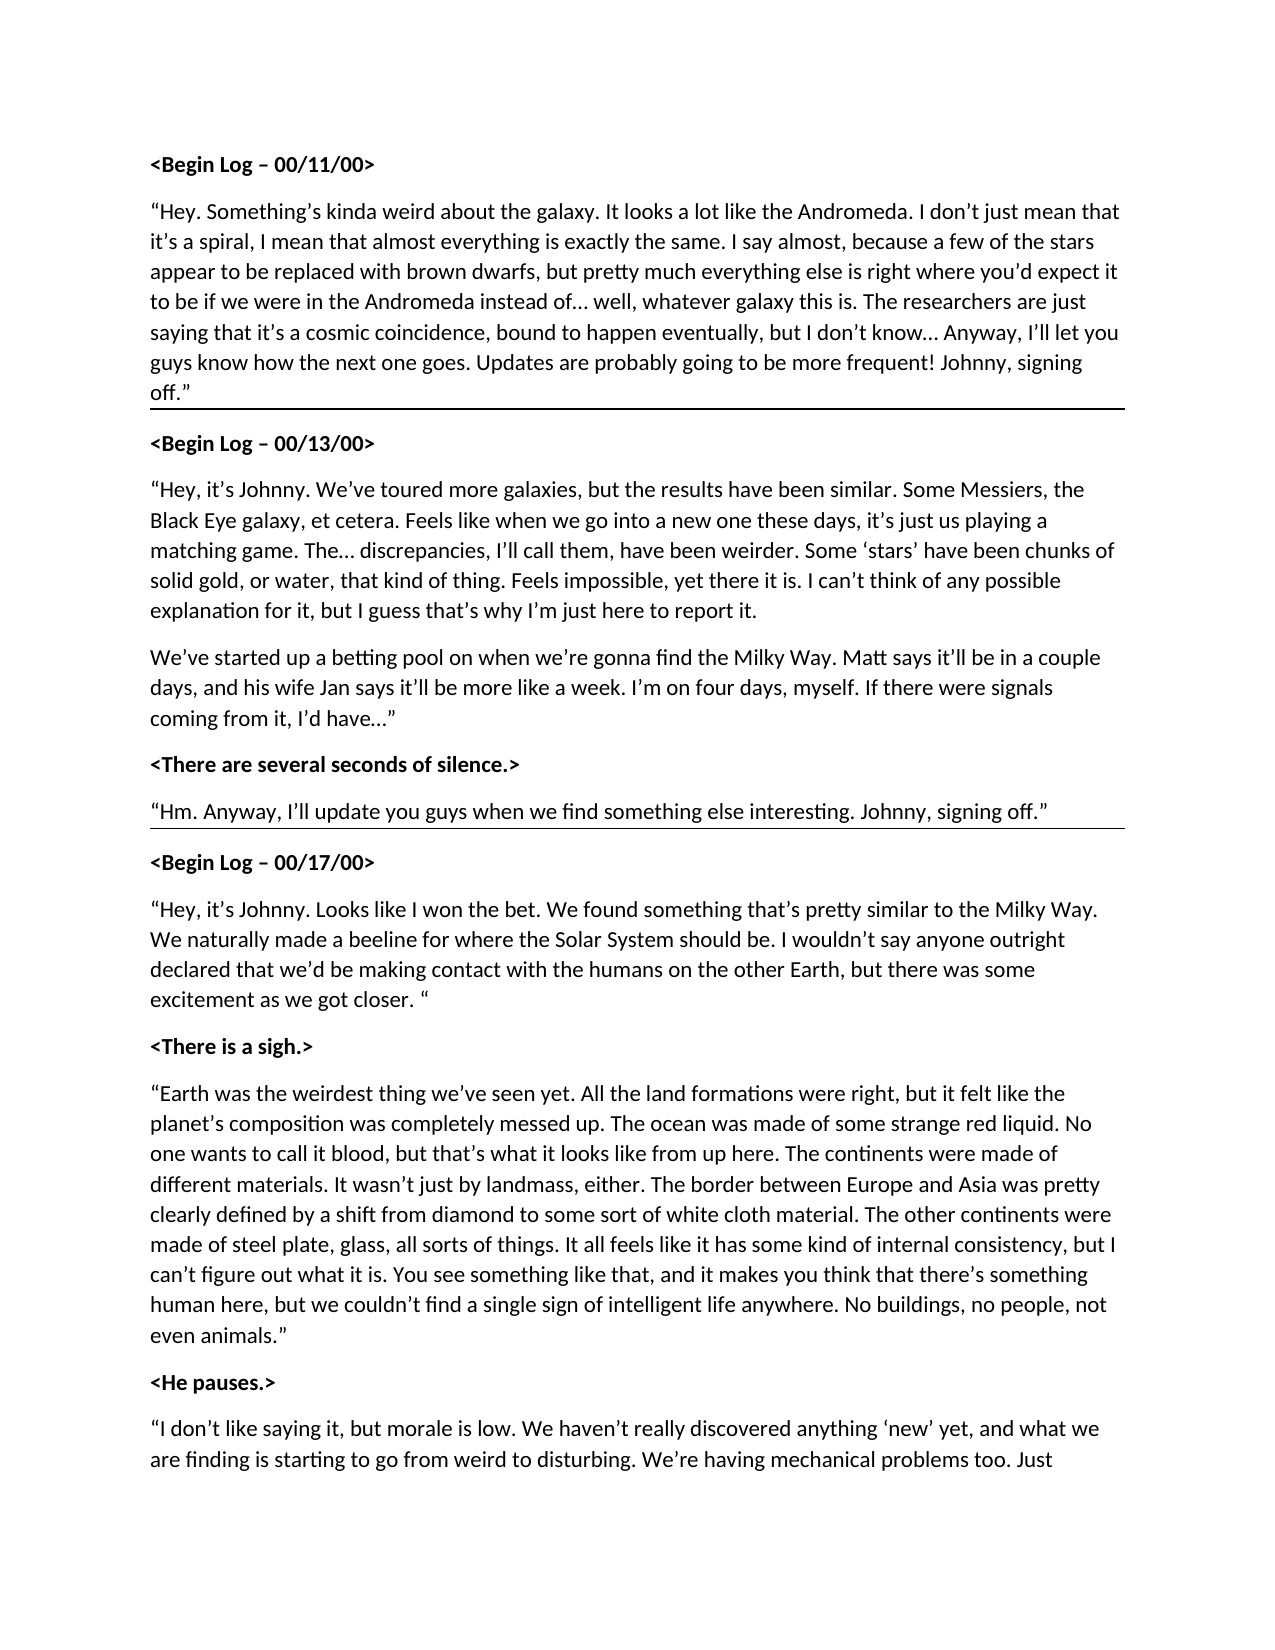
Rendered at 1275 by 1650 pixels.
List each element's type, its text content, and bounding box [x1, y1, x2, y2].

text “Hm. Anyway, I’ll update you guys when we find something else interesting. Johnny, signing off.” [150, 797, 1125, 828]
text <Begin Log – 00/13/00> [150, 429, 1125, 457]
text “Hey, it’s Johnny. We’ve toured more galaxies, but the results have been similar. Some Messiers, the Black Eye galaxy, et cetera. Feels like when we go into a new one these days, it’s just us playing a matching game. The… discrepancies, I’ll call them, have been weirder. Some ‘stars’ have been chunks of solid gold, or water, that kind of thing. Feels impossible, yet there it is. I can’t think of any possible explanation for it, but I guess that’s why I’m just here to report it. [150, 476, 1125, 624]
text “Hey. Something’s kinda weird about the galaxy. It looks a lot like the Andromeda. I don’t just mean that it’s a spiral, I mean that almost everything is exactly the same. I say almost, because a few of the stars appear to be replaced with brown dwarfs, but pretty much everything else is right where you’d expect it to be if we were in the Andromeda instead of… well, whatever galaxy this is. The researchers are just saying that it’s a cosmic coincidence, bound to happen eventually, but I don’t know… Anyway, I’ll let you guys know how the next one goes. Updates are probably going to be more frequent! Johnny, signing off.” [150, 197, 1125, 408]
text <Begin Log – 00/17/00> [150, 848, 1125, 876]
text “Earth was the weirdest thing we’ve seen yet. All the land formations were right, but it felt like the planet’s composition was completely messed up. The ocean was made of some strange red liquid. No one wants to call it blood, but that’s what it looks like from up here. The continents were made of different materials. It wasn’t just by landmass, either. The border between Europe and Asia was pretty clearly defined by a shift from diamond to some sort of white cloth material. The other continents were made of steel plate, glass, all sorts of things. It all feels like it has some kind of internal consistency, but I can’t figure out what it is. You see something like that, and it makes you think that there’s something human here, but we couldn’t find a single sign of intelligent life anywhere. No buildings, no people, not even animals.” [150, 1079, 1125, 1349]
text <There are several seconds of silence.> [150, 751, 1125, 778]
text <He pauses.> [150, 1368, 1125, 1396]
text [150, 1414, 1125, 1473]
text <There is a sigh.> [150, 1032, 1125, 1060]
text We’ve started up a betting pool on when we’re gonna find the Milky Way. Matt says it’ll be in a couple days, and his wife Jan says it’ll be more like a week. I’m on four days, myself. If there were signals coming from it, I’d have…” [150, 643, 1125, 732]
text “Hey, it’s Johnny. Looks like I won the bet. We found something that’s pretty similar to the Milky Way. We naturally made a beeline for where the Solar System should be. I wouldn’t say anyone outright declared that we’d be making contact with the humans on the other Earth, but there was some excitement as we got closer. “ [150, 895, 1125, 1013]
text <Begin Log – 00/11/00> [150, 150, 1125, 178]
